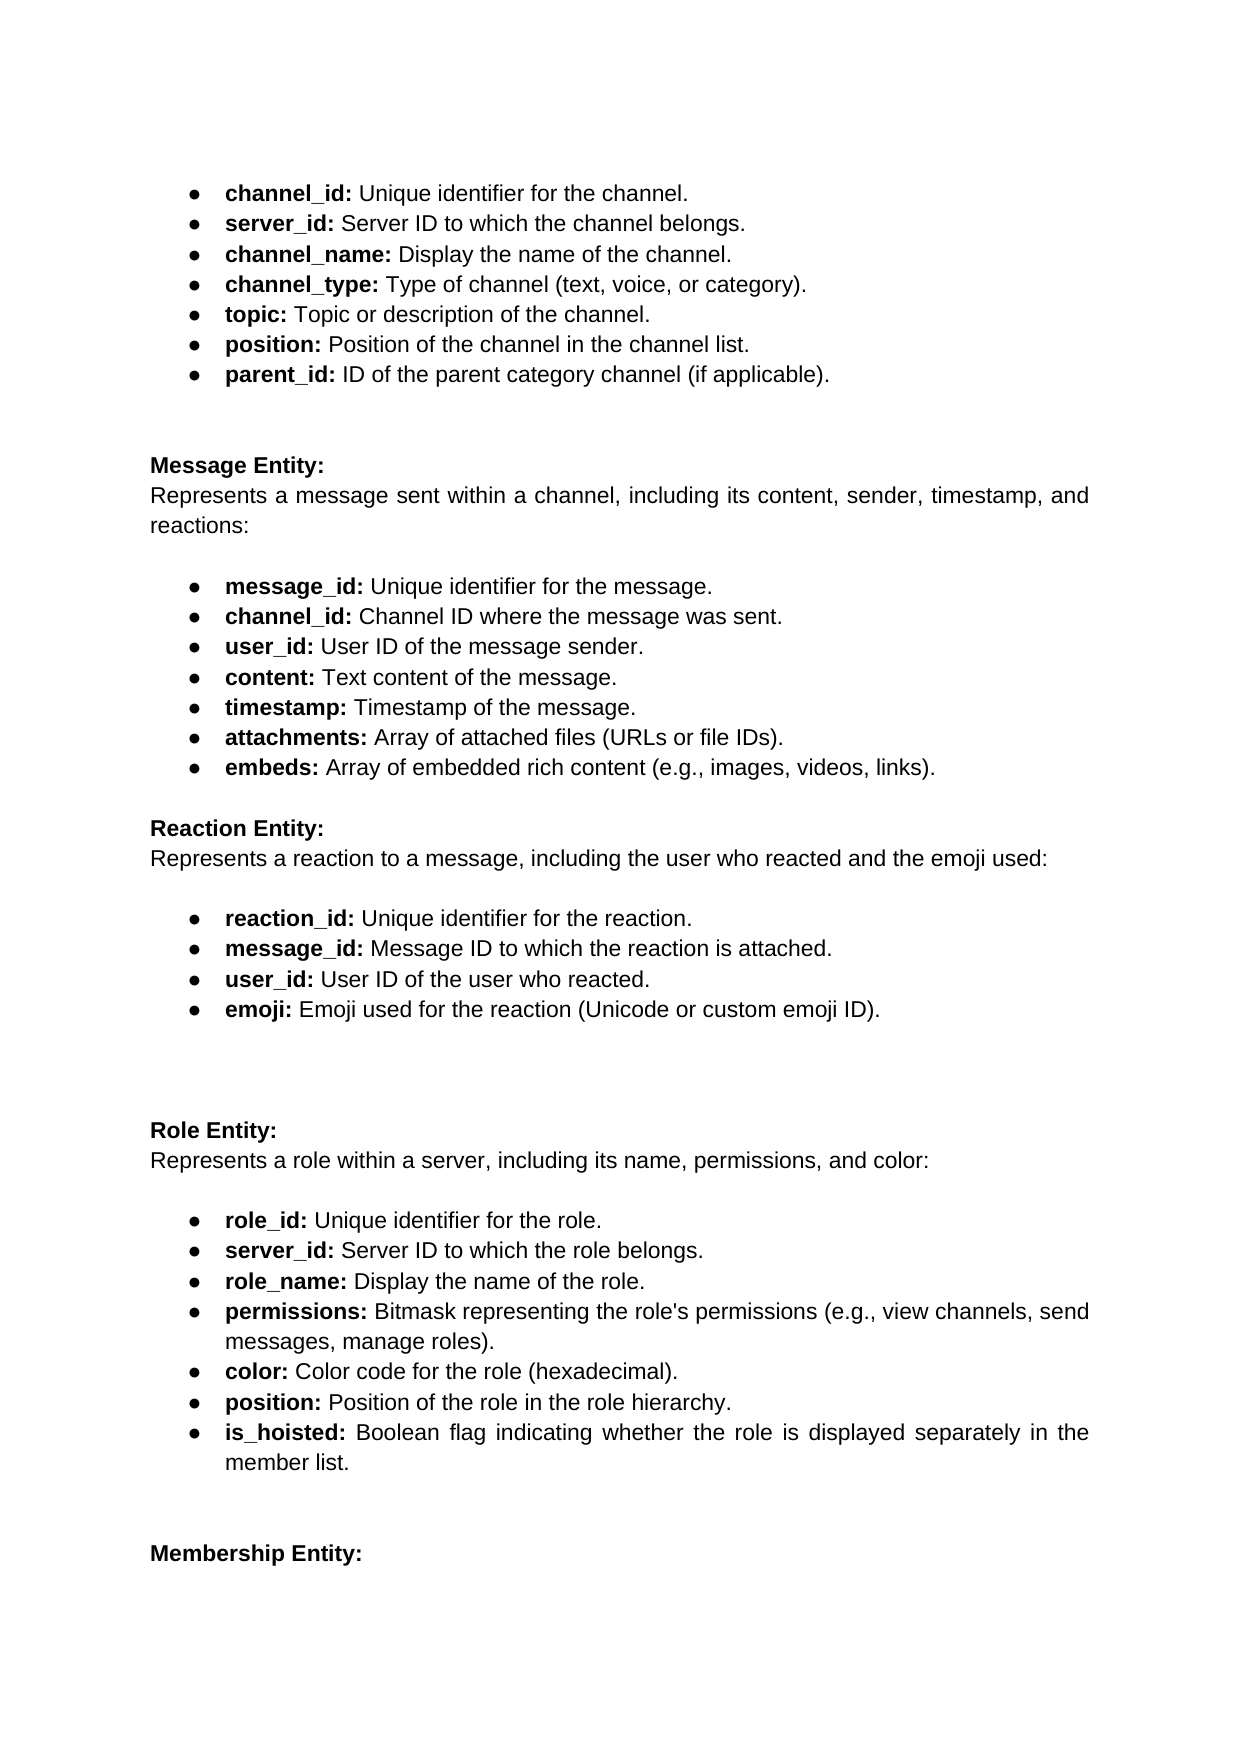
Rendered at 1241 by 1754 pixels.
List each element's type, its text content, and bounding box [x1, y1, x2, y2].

list reaction_id: Unique identifier for the reaction. [187, 905, 1090, 932]
list emoji: Emoji used for the reaction (Unicode or custom emoji ID). [187, 996, 1090, 1022]
list parent_id: ID of the parent category channel (if applicable). [187, 361, 1090, 388]
list channel_id: Channel ID where the message was sent. [187, 603, 1090, 629]
text Membership Entity: [150, 1539, 1090, 1566]
list content: Text content of the message. [187, 663, 1090, 690]
list message_id: Message ID to which the reaction is attached. [187, 935, 1090, 962]
list channel_name: Display the name of the channel. [187, 241, 1090, 267]
text Role Entity: [150, 1117, 1090, 1143]
list attachments: Array of attached files (URLs or file IDs). [187, 724, 1090, 750]
text Represents a message sent within a channel, including its content, sender, timestamp, and reactions: [150, 482, 1090, 539]
text Reaction Entity: [150, 814, 1090, 841]
list position: Position of the channel in the channel list. [187, 331, 1090, 358]
list user_id: User ID of the message sender. [187, 633, 1090, 660]
list embeds: Array of embedded rich content (e.g., images, videos, links). [187, 754, 1090, 781]
list channel_id: Unique identifier for the channel. [187, 180, 1090, 207]
text Represents a reaction to a message, including the user who reacted and the emoji used: [150, 845, 1090, 871]
list server_id: Server ID to which the role belongs. [187, 1237, 1090, 1264]
list user_id: User ID of the user who reacted. [187, 966, 1090, 992]
list role_name: Display the name of the role. [187, 1268, 1090, 1294]
list server_id: Server ID to which the channel belongs. [187, 210, 1090, 237]
text Represents a role within a server, including its name, permissions, and color: [150, 1147, 1090, 1173]
text Message Entity: [150, 452, 1090, 478]
list timestamp: Timestamp of the message. [187, 694, 1090, 720]
list channel_type: Type of channel (text, voice, or category). [187, 271, 1090, 297]
list message_id: Unique identifier for the message. [187, 573, 1090, 599]
list permissions: Bitmask representing the role's permissions (e.g., view channels, send messages, manage roles). [187, 1298, 1090, 1354]
list color: Color code for the role (hexadecimal). [187, 1358, 1090, 1385]
list position: Position of the role in the role hierarchy. [187, 1388, 1090, 1415]
list is_hoisted: Boolean flag indicating whether the role is displayed separately in the member list. [187, 1419, 1090, 1475]
list topic: Topic or description of the channel. [187, 301, 1090, 327]
list role_id: Unique identifier for the role. [187, 1207, 1090, 1234]
